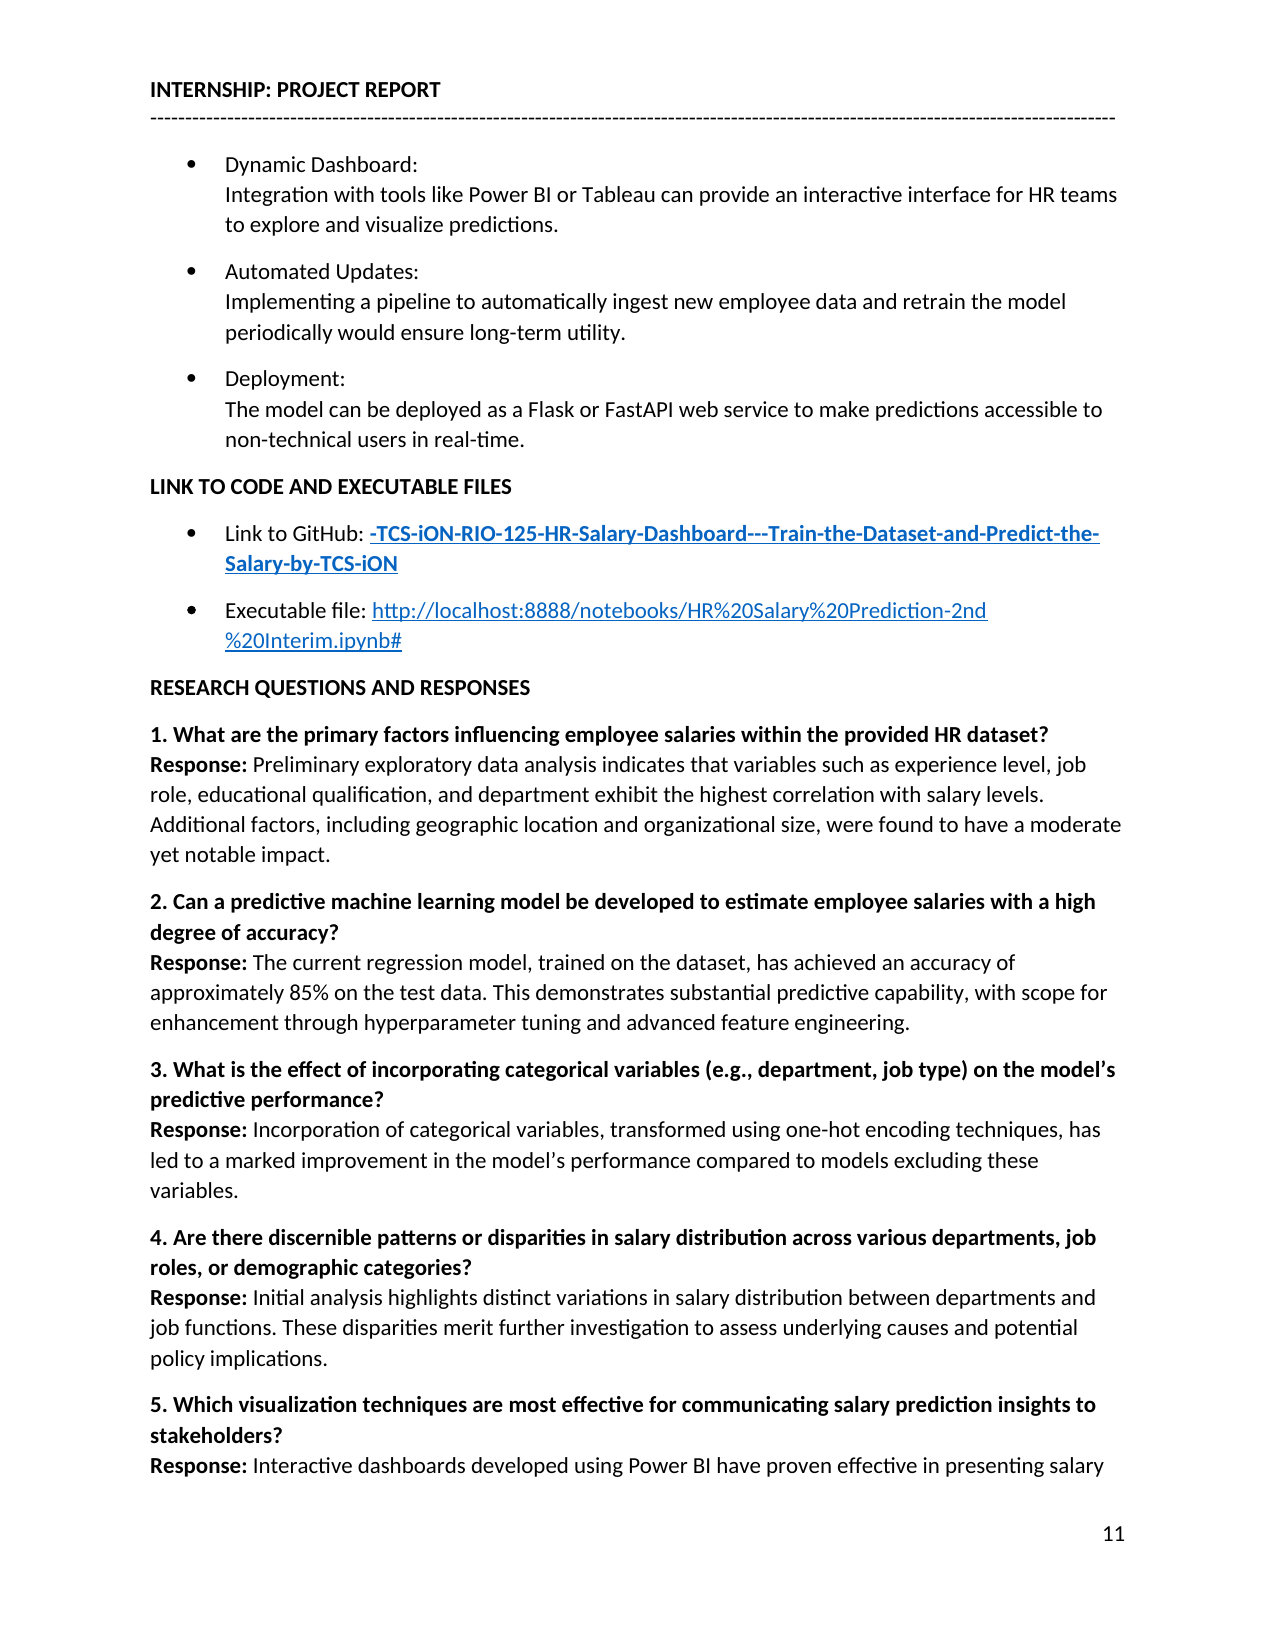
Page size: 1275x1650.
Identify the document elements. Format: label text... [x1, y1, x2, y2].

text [150, 1391, 1125, 1479]
text LINK TO CODE AND EXECUTABLE FILES [150, 472, 1125, 500]
text RESEARCH QUESTIONS AND RESPONSES [150, 673, 1125, 701]
list Deployment: The model can be deployed as a Flask or FastAPI web service to make predictions accessible to non-technical users in real-time. [187, 364, 1125, 453]
text 2. Can a predictive machine learning model be developed to estimate employee salaries with a high degree of accuracy? Response: The current regression model, trained on the dataset, has achieved an accuracy of approximately 85% on the test data. This demonstrates substantial predictive capability, with scope for enhancement through hyperparameter tuning and advanced feature engineering. [150, 887, 1125, 1036]
list Automated Updates: Implementing a pipeline to automatically ingest new employee data and retrain the model periodically would ensure long-term utility. [187, 257, 1125, 346]
list Executable file: http://localhost:8888/notebooks/HR%20Salary%20Prediction-2nd%20Interim.ipynb# [187, 596, 1125, 654]
text 3. What is the effect of incorporating categorical variables (e.g., department, job type) on the model’s predictive performance? Response: Incorporation of categorical variables, transformed using one-hot encoding techniques, has led to a marked improvement in the model’s performance compared to models excluding these variables. [150, 1055, 1125, 1204]
text 4. Are there discernible patterns or disparities in salary distribution across various departments, job roles, or demographic categories? Response: Initial analysis highlights distinct variations in salary distribution between departments and job functions. These disparities merit further investigation to assess underlying causes and potential policy implications. [150, 1223, 1125, 1372]
list Link to GitHub: -TCS-iON-RIO-125-HR-Salary-Dashboard---Train-the-Dataset-and-Predict-the-Salary-by-TCS-iON [187, 519, 1125, 577]
list Dynamic Dashboard: Integration with tools like Power BI or Tableau can provide an interactive interface for HR teams to explore and visualize predictions. [187, 150, 1125, 238]
text 1. What are the primary factors influencing employee salaries within the provided HR dataset? Response: Preliminary exploratory data analysis indicates that variables such as experience level, job role, educational qualification, and department exhibit the highest correlation with salary levels. Additional factors, including geographic location and organizational size, were found to have a moderate yet notable impact. [150, 720, 1125, 869]
